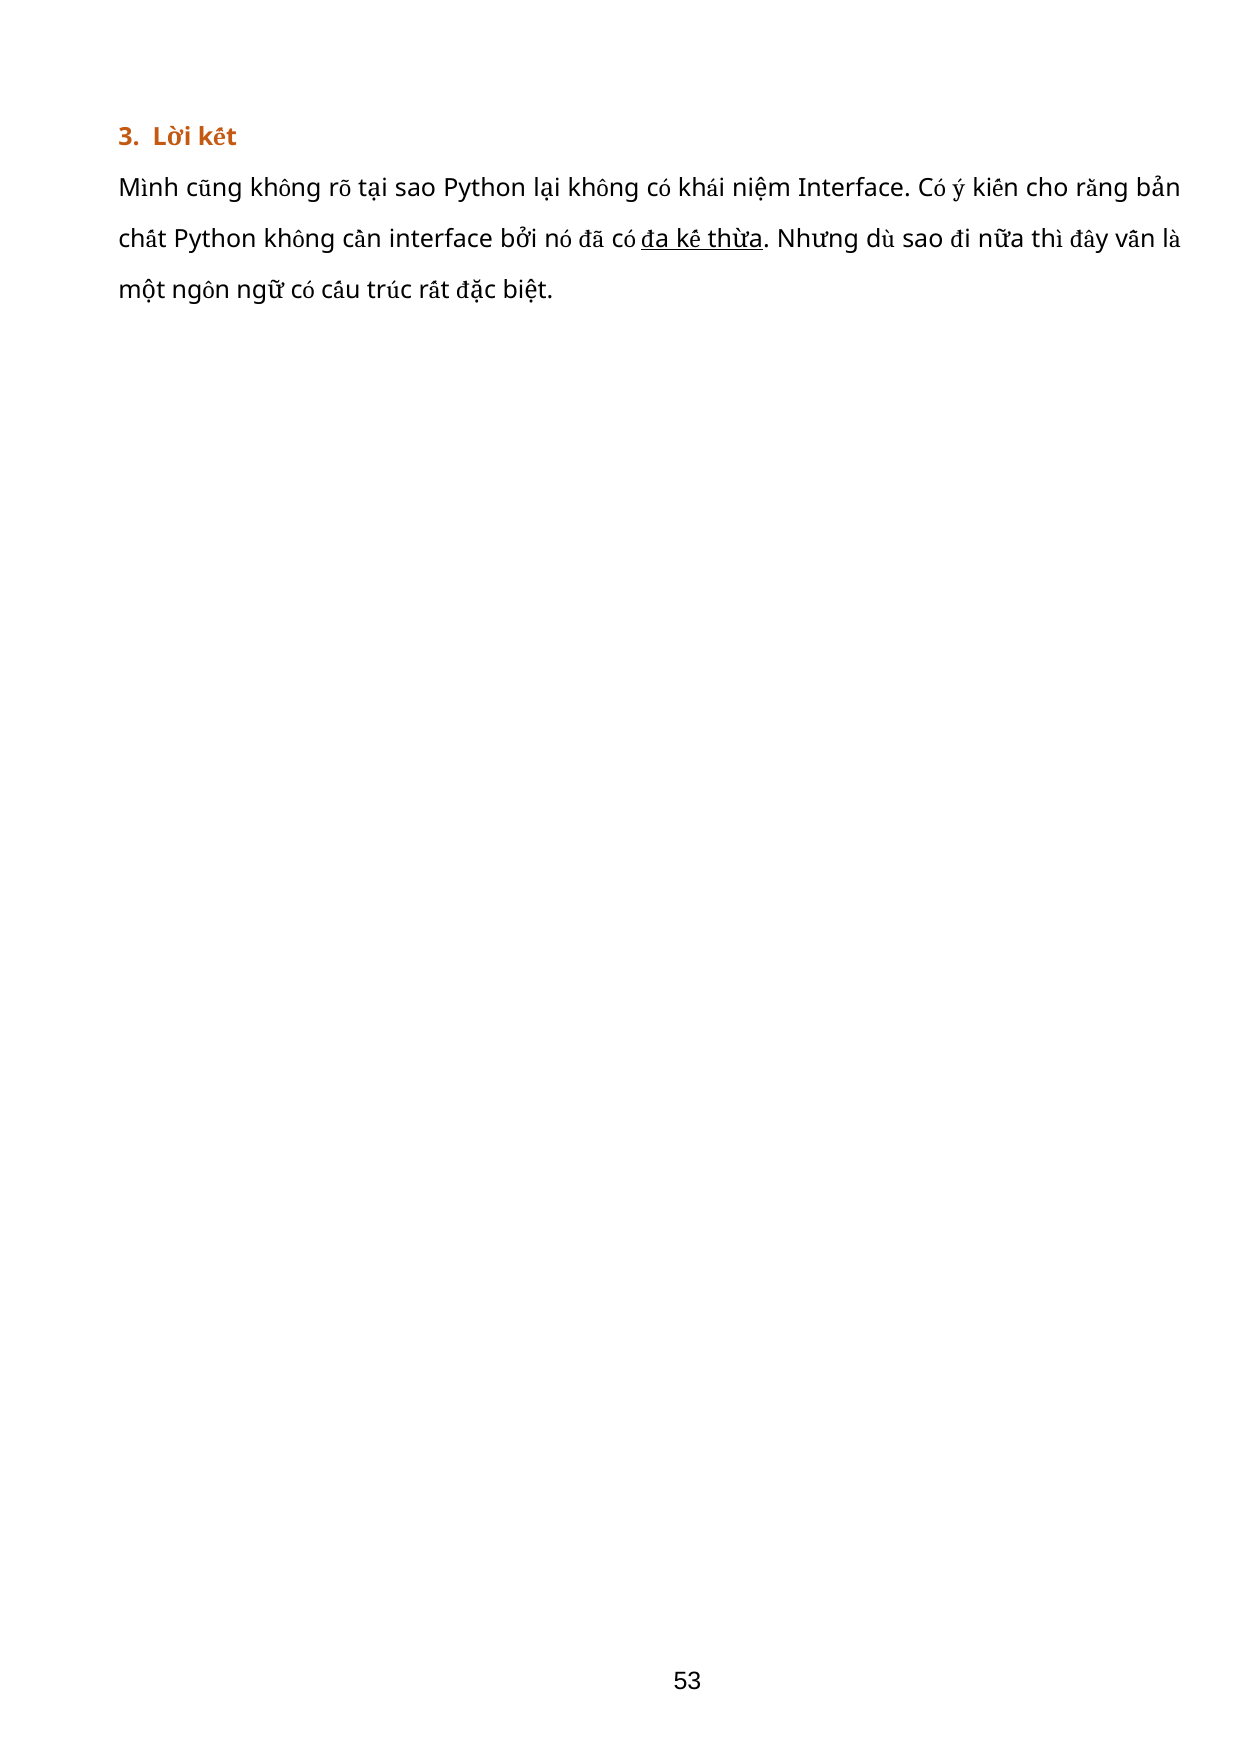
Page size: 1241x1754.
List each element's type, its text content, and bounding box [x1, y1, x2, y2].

text Mình cũng không rõ tại sao Python lại không có khái niệm Interface. Có ý kiến cho rằng bản chất Python không cần interface bởi nó đã có đa kế thừa. Nhưng dù sao đi nữa thì đây vẫn là một ngôn ngữ có cấu trúc rất đặc biệt. [118, 169, 1181, 305]
subtitle Lời kết [118, 118, 1181, 152]
